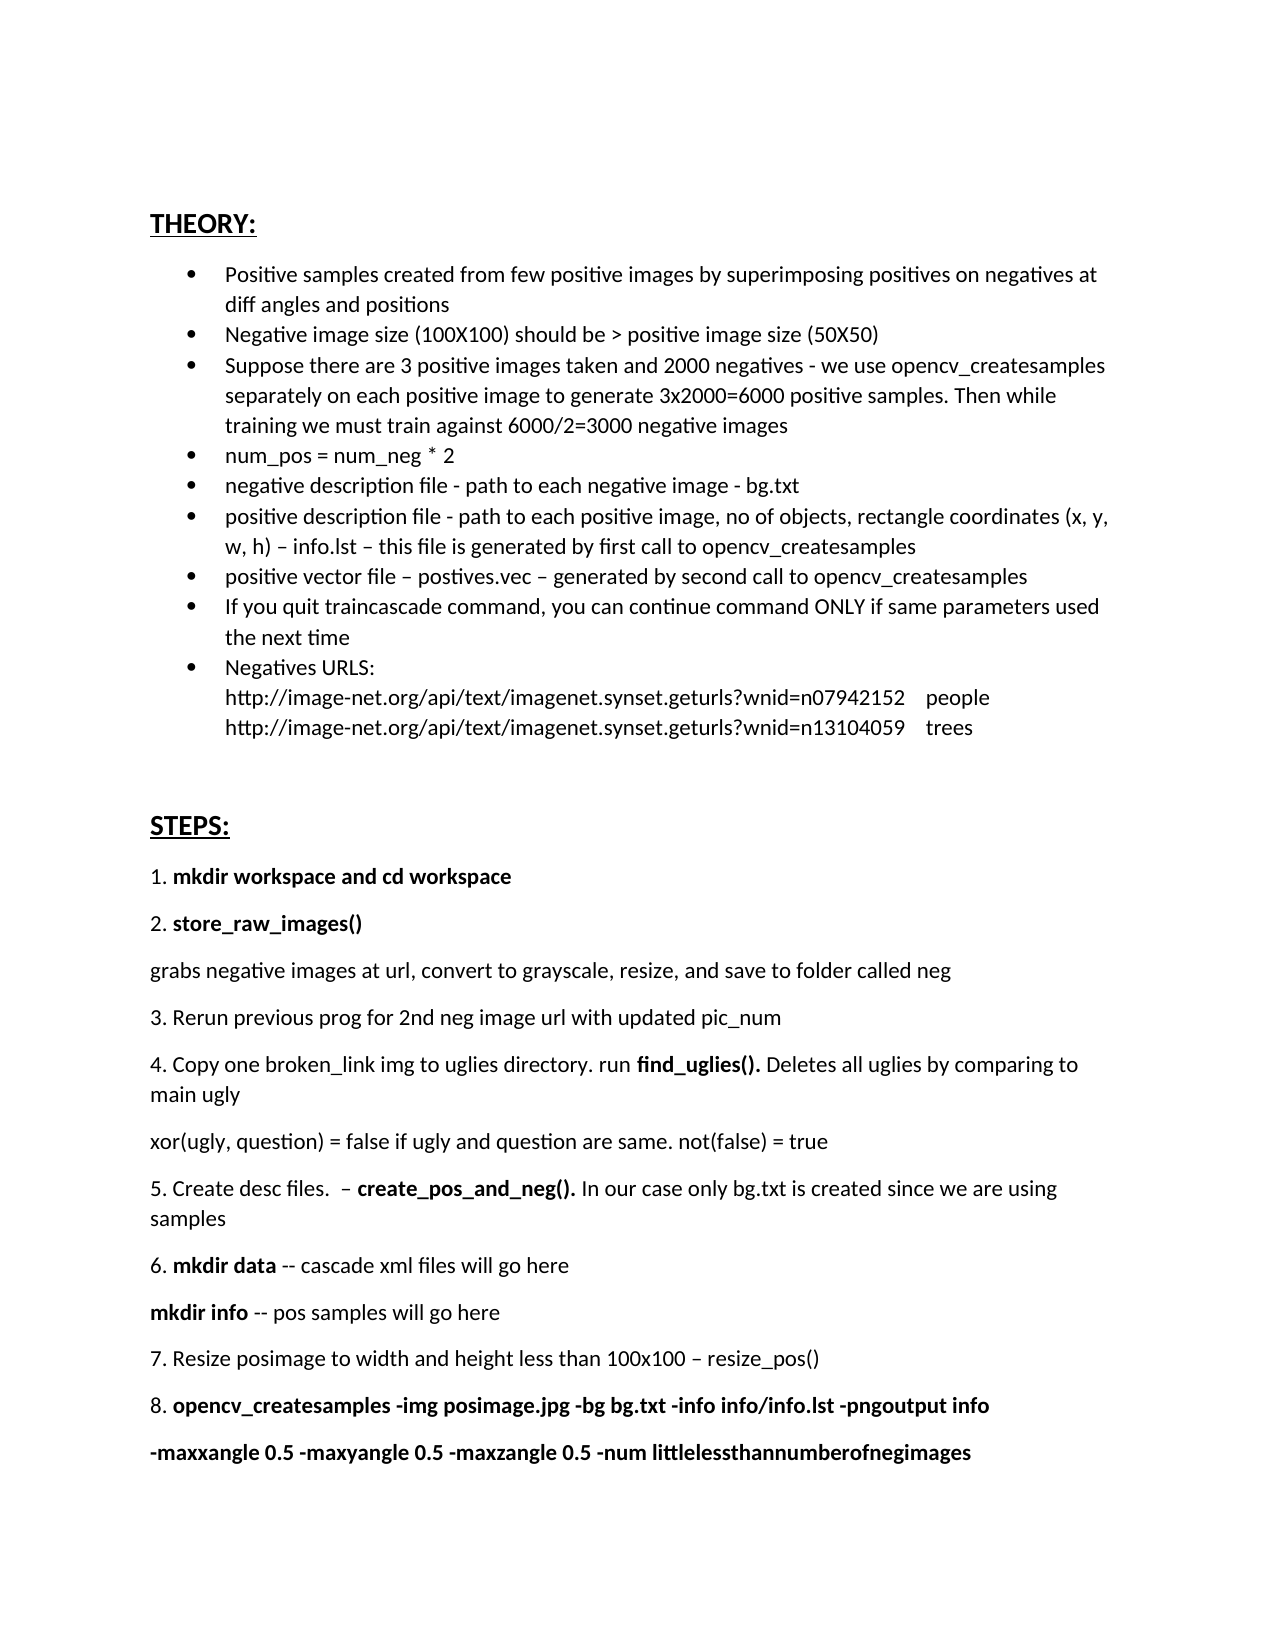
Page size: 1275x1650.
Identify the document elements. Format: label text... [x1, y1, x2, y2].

text 8. opencv_createsamples -img posimage.jpg -bg bg.txt -info info/info.lst -pngoutput info [150, 1391, 1125, 1419]
text grabs negative images at url, convert to grayscale, resize, and save to folder called neg [150, 956, 1125, 984]
list positive description file - path to each positive image, no of objects, rectangle coordinates (x, y, w, h) – info.lst – this file is generated by first call to opencv_createsamples [187, 502, 1125, 560]
text 5. Create desc files. – create_pos_and_neg(). In our case only bg.txt is created since we are using samples [150, 1174, 1125, 1232]
list Suppose there are 3 positive images taken and 2000 negatives - we use opencv_createsamples separately on each positive image to generate 3x2000=6000 positive samples. Then while training we must train against 6000/2=3000 negative images [187, 351, 1125, 439]
text THEORY: [150, 205, 1125, 241]
list If you quit traincascade command, you can continue command ONLY if same parameters used the next time [187, 592, 1125, 651]
text mkdir info -- pos samples will go here [150, 1298, 1125, 1326]
list http://image-net.org/api/text/imagenet.synset.geturls?wnid=n07942152 people [225, 683, 1125, 711]
text 2. store_raw_images() [150, 909, 1125, 937]
list http://image-net.org/api/text/imagenet.synset.geturls?wnid=n13104059 trees [225, 713, 1125, 741]
list Negatives URLS: [187, 653, 1125, 681]
list Positive samples created from few positive images by superimposing positives on negatives at diff angles and positions [187, 260, 1125, 318]
text 7. Resize posimage to width and height less than 100x100 – resize_pos() [150, 1344, 1125, 1372]
text 4. Copy one broken_link img to uglies directory. run find_uglies(). Deletes all uglies by comparing to main ugly [150, 1050, 1125, 1108]
text 3. Rerun previous prog for 2nd neg image url with updated pic_num [150, 1003, 1125, 1031]
text 1. mkdir workspace and cd workspace [150, 862, 1125, 890]
list positive vector file – postives.vec – generated by second call to opencv_createsamples [187, 562, 1125, 590]
text xor(ugly, question) = false if ugly and question are same. not(false) = true [150, 1127, 1125, 1155]
text -maxxangle 0.5 -maxyangle 0.5 -maxzangle 0.5 -num littlelessthannumberofnegimages [150, 1438, 1125, 1466]
list negative description file - path to each negative image - bg.txt [187, 472, 1125, 500]
list Negative image size (100X100) should be > positive image size (50X50) [187, 321, 1125, 349]
text STEPS: [150, 807, 1125, 843]
text 6. mkdir data -- cascade xml files will go here [150, 1251, 1125, 1279]
list num_pos = num_neg * 2 [187, 441, 1125, 469]
